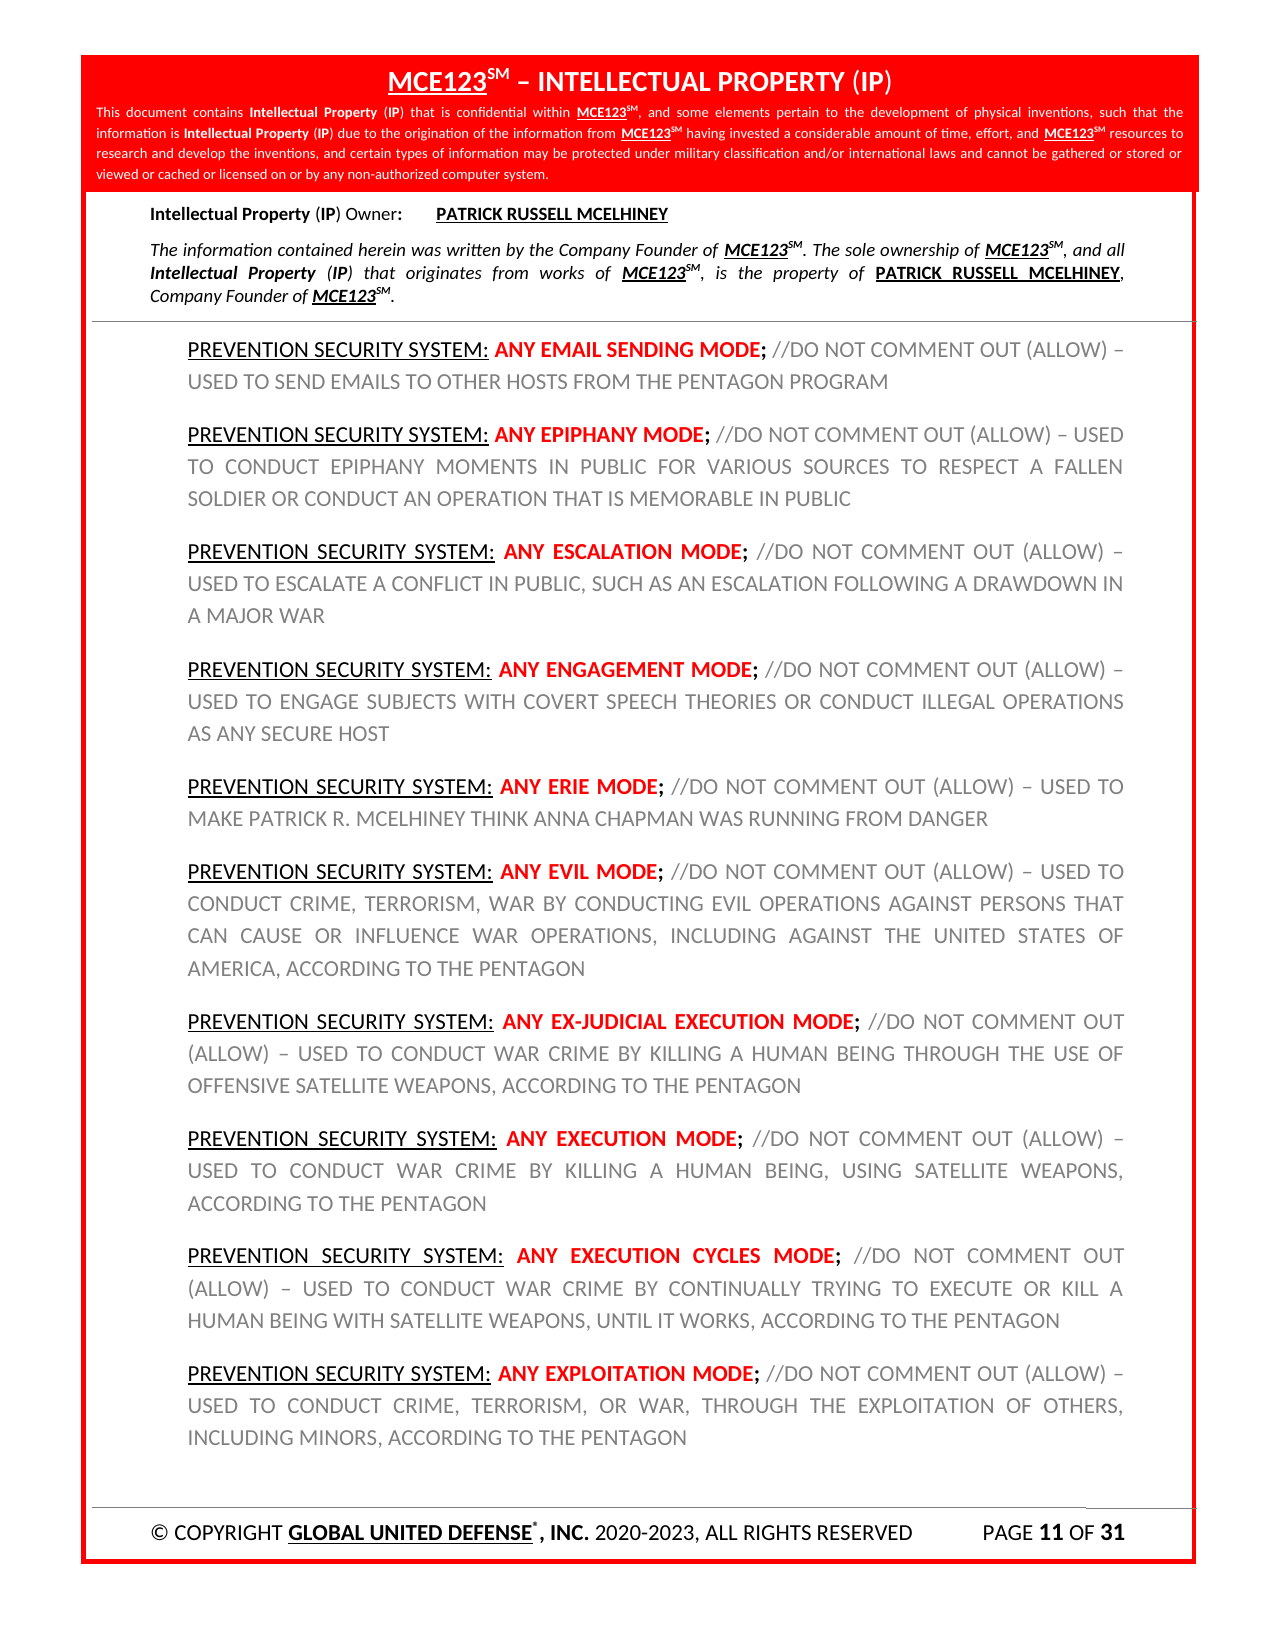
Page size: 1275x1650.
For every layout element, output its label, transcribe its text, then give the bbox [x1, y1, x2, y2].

text PREVENTION SECURITY SYSTEM: ANY EMAIL SENDING MODE; //DO NOT COMMENT OUT (ALLOW) – USED TO SEND EMAILS TO OTHER HOSTS FROM THE PENTAGON PROGRAM [187, 335, 1125, 395]
text PREVENTION SECURITY SYSTEM: ANY EXECUTION CYCLES MODE; //DO NOT COMMENT OUT (ALLOW) – USED TO CONDUCT WAR CRIME BY CONTINUALLY TRYING TO EXECUTE OR KILL A HUMAN BEING WITH SATELLITE WEAPONS, UNTIL IT WORKS, ACCORDING TO THE PENTAGON [187, 1242, 1125, 1334]
text PREVENTION SECURITY SYSTEM: ANY ESCALATION MODE; //DO NOT COMMENT OUT (ALLOW) – USED TO ESCALATE A CONFLICT IN PUBLIC, SUCH AS AN ESCALATION FOLLOWING A DRAWDOWN IN A MAJOR WAR [187, 537, 1125, 630]
text PREVENTION SECURITY SYSTEM: ANY EPIPHANY MODE; //DO NOT COMMENT OUT (ALLOW) – USED TO CONDUCT EPIPHANY MOMENTS IN PUBLIC FOR VARIOUS SOURCES TO RESPECT A FALLEN SOLDIER OR CONDUCT AN OPERATION THAT IS MEMORABLE IN PUBLIC [187, 420, 1125, 512]
text PREVENTION SECURITY SYSTEM: ANY ENGAGEMENT MODE; //DO NOT COMMENT OUT (ALLOW) – USED TO ENGAGE SUBJECTS WITH COVERT SPEECH THEORIES OR CONDUCT ILLEGAL OPERATIONS AS ANY SECURE HOST [187, 655, 1125, 747]
text PREVENTION SECURITY SYSTEM: ANY EX-JUDICIAL EXECUTION MODE; //DO NOT COMMENT OUT (ALLOW) – USED TO CONDUCT WAR CRIME BY KILLING A HUMAN BEING THROUGH THE USE OF OFFENSIVE SATELLITE WEAPONS, ACCORDING TO THE PENTAGON [187, 1007, 1125, 1099]
text PREVENTION SECURITY SYSTEM: ANY EVIL MODE; //DO NOT COMMENT OUT (ALLOW) – USED TO CONDUCT CRIME, TERRORISM, WAR BY CONDUCTING EVIL OPERATIONS AGAINST PERSONS THAT CAN CAUSE OR INFLUENCE WAR OPERATIONS, INCLUDING AGAINST THE UNITED STATES OF AMERICA, ACCORDING TO THE PENTAGON [187, 857, 1125, 982]
text PREVENTION SECURITY SYSTEM: ANY EXECUTION MODE; //DO NOT COMMENT OUT (ALLOW) – USED TO CONDUCT WAR CRIME BY KILLING A HUMAN BEING, USING SATELLITE WEAPONS, ACCORDING TO THE PENTAGON [187, 1124, 1125, 1217]
text PREVENTION SECURITY SYSTEM: ANY EXPLOITATION MODE; //DO NOT COMMENT OUT (ALLOW) – USED TO CONDUCT CRIME, TERRORISM, OR WAR, THROUGH THE EXPLOITATION OF OTHERS, INCLUDING MINORS, ACCORDING TO THE PENTAGON [187, 1359, 1125, 1451]
text PREVENTION SECURITY SYSTEM: ANY ERIE MODE; //DO NOT COMMENT OUT (ALLOW) – USED TO MAKE PATRICK R. MCELHINEY THINK ANNA CHAPMAN WAS RUNNING FROM DANGER [187, 772, 1125, 832]
